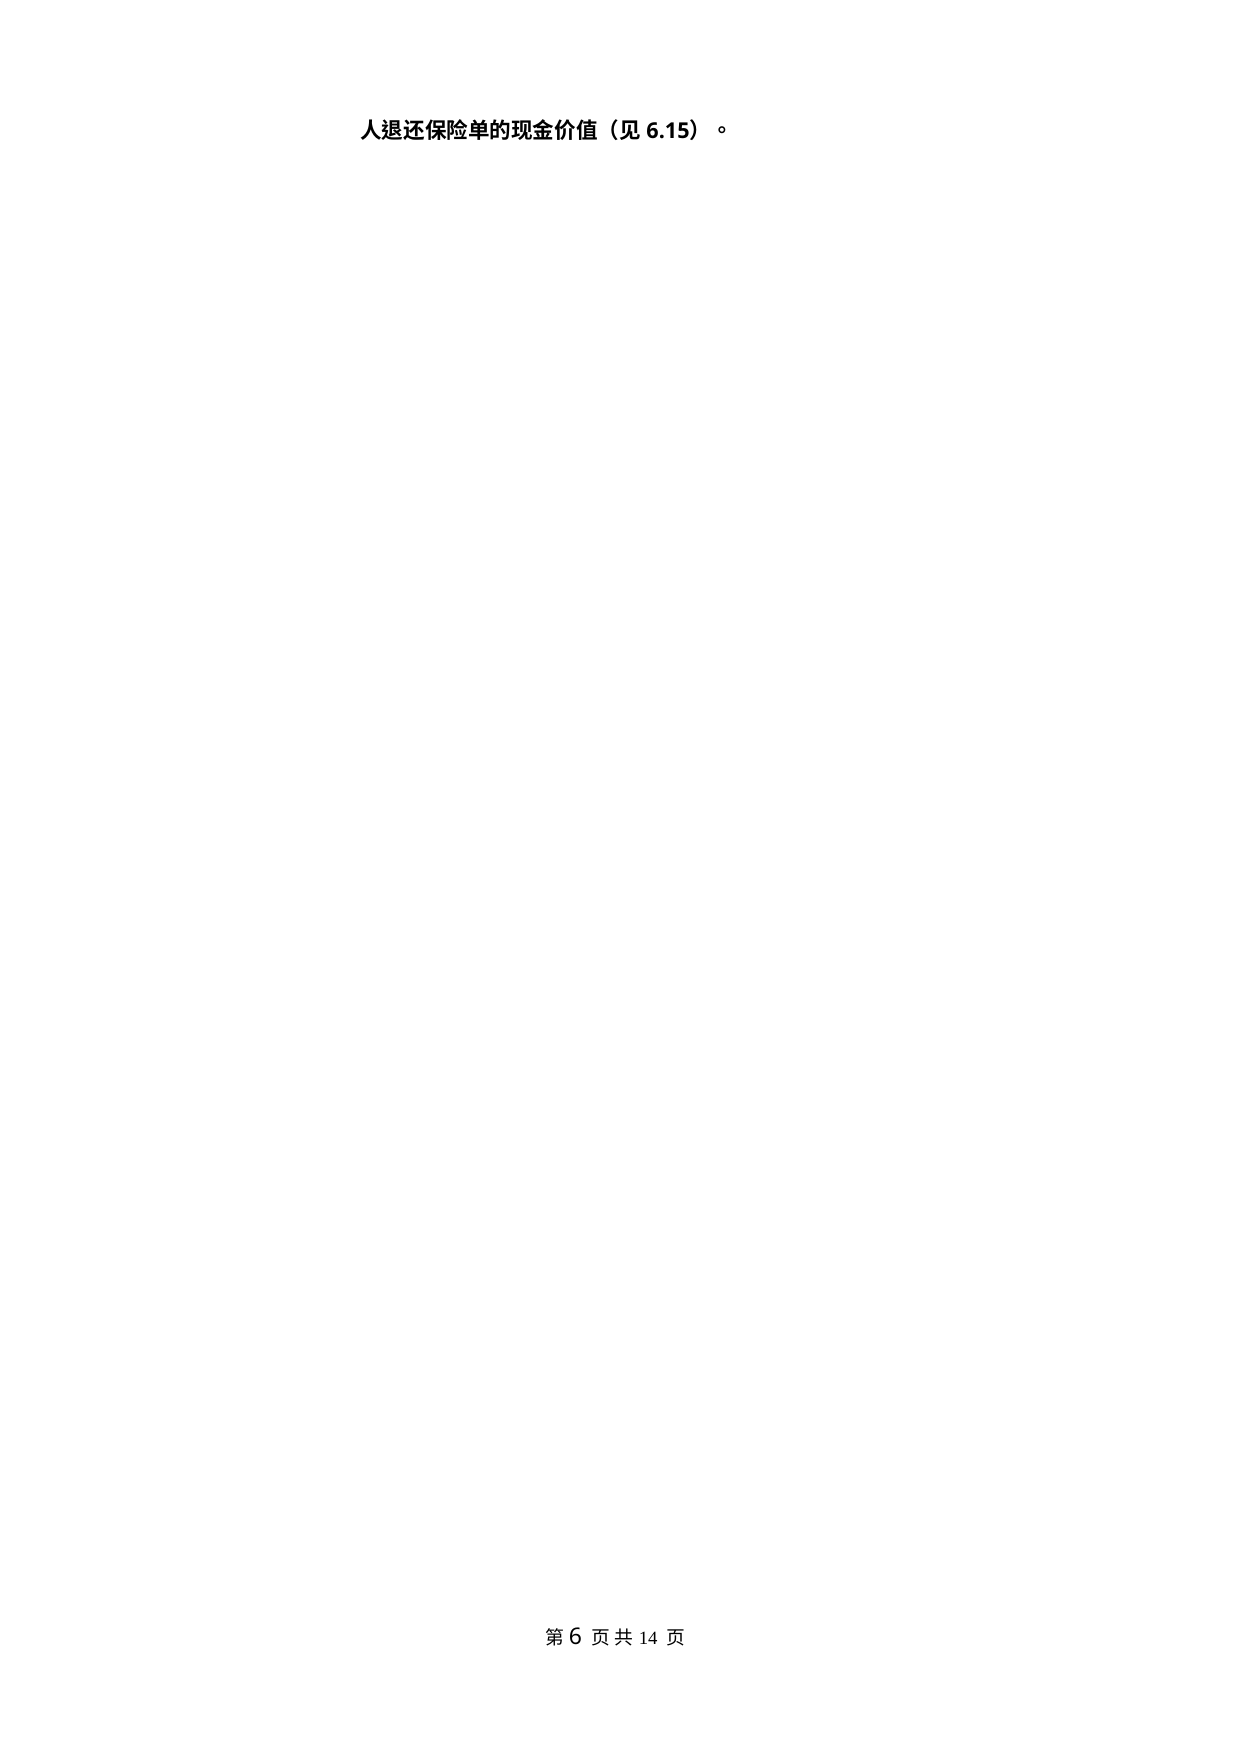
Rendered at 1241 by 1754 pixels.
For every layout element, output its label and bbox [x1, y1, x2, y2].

text [360, 114, 1107, 144]
